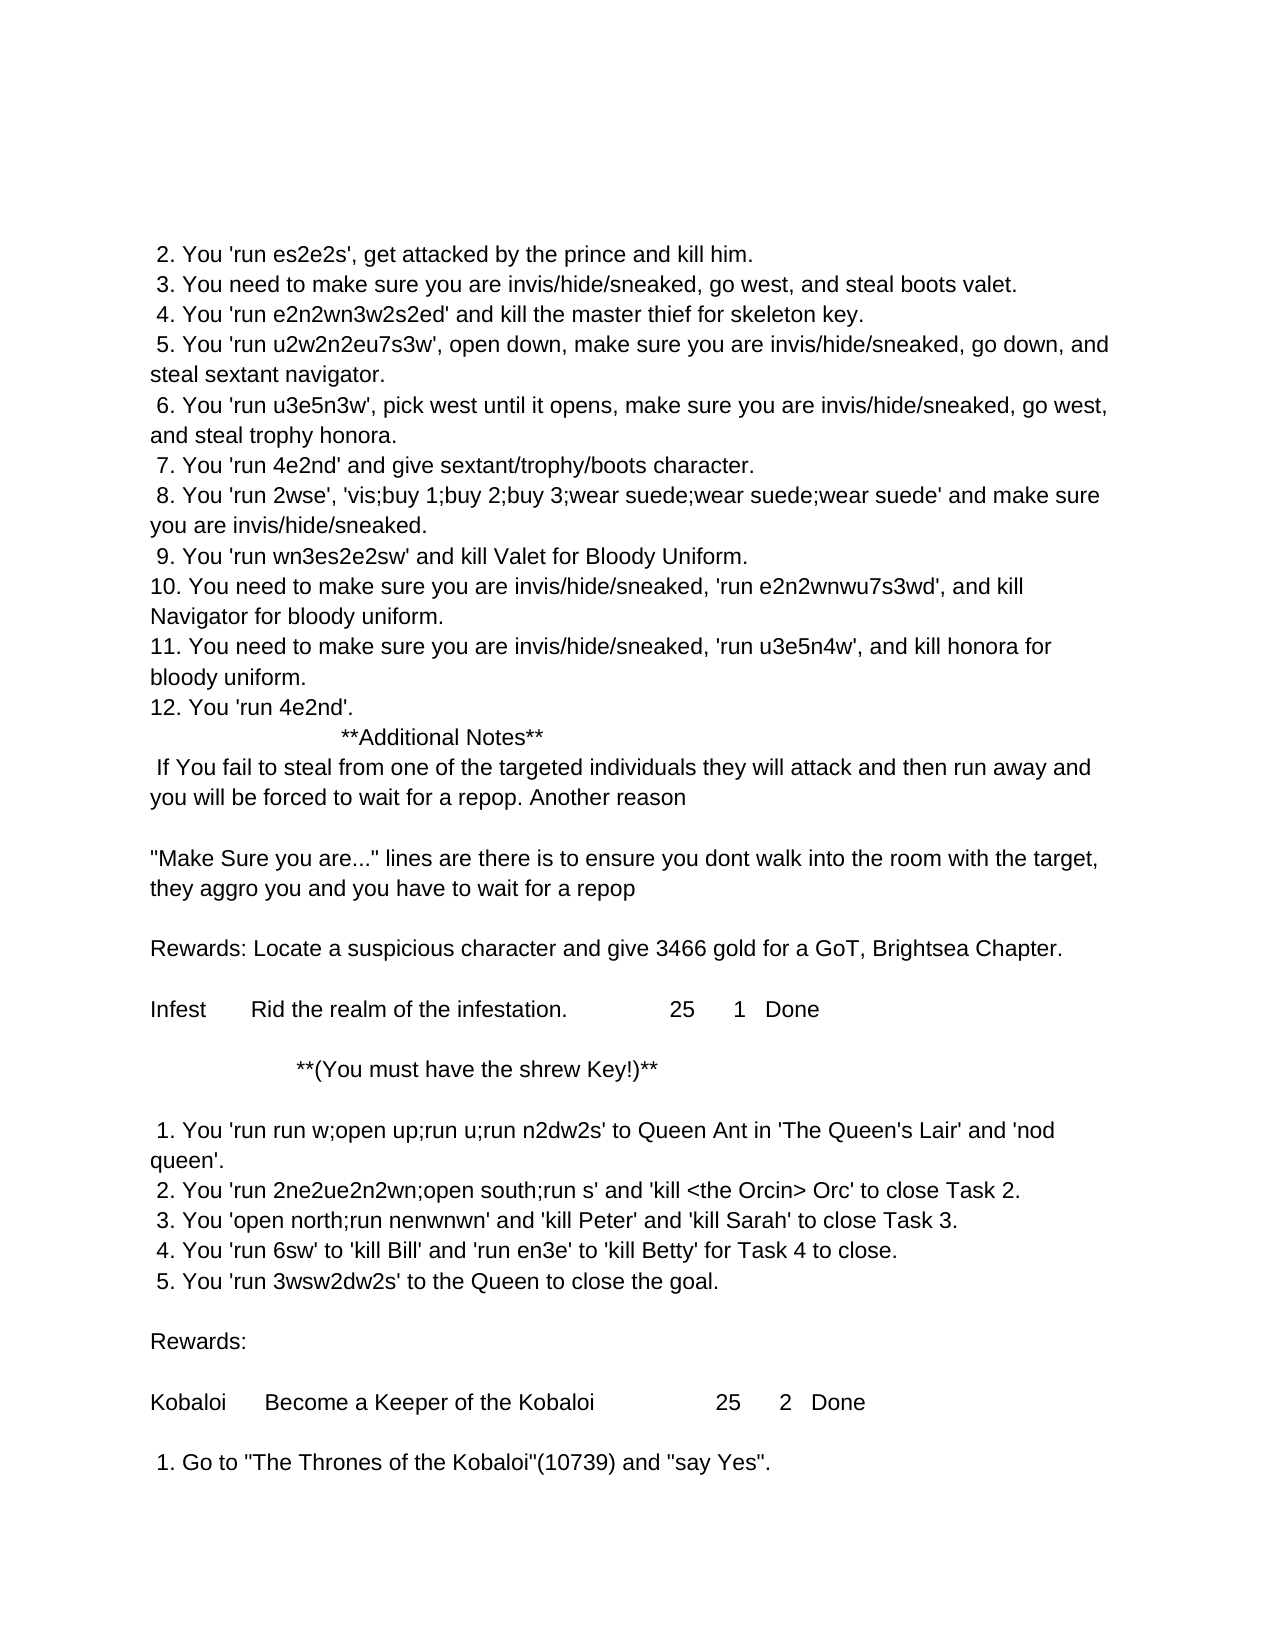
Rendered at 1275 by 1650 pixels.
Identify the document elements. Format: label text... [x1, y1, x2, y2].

text 6. You 'run u3e5n3w', pick west until it opens, make sure you are invis/hide/sneaked, go west, and steal trophy honora. [150, 392, 1125, 448]
text 2. You 'run es2e2s', get attacked by the prince and kill him. [150, 241, 1125, 267]
text 1. You 'run run w;open up;run u;run n2dw2s' to Queen Ant in 'The Queen's Lair' and 'nod queen'. [150, 1117, 1125, 1173]
text 11. You need to make sure you are invis/hide/sneaked, 'run u3e5n4w', and kill honora for bloody uniform. [150, 633, 1125, 690]
text "Make Sure you are..." lines are there is to ensure you dont walk into the room with the target, they aggro you and you have to wait for a repop [150, 845, 1125, 901]
text Infest Rid the realm of the infestation. 25 1 Done [150, 996, 1125, 1022]
text 9. You 'run wn3es2e2sw' and kill Valet for Bloody Uniform. [150, 543, 1125, 569]
text **Additional Notes** [150, 724, 1125, 750]
text 10. You need to make sure you are invis/hide/sneaked, 'run e2n2wnwu7s3wd', and kill Navigator for bloody uniform. [150, 573, 1125, 629]
text 5. You 'run u2w2n2eu7s3w', open down, make sure you are invis/hide/sneaked, go down, and steal sextant navigator. [150, 331, 1125, 388]
text If You fail to steal from one of the targeted individuals they will attack and then run away and you will be forced to wait for a repop. Another reason [150, 754, 1125, 811]
text 3. You 'open north;run nenwnwn' and 'kill Peter' and 'kill Sarah' to close Task 3. [150, 1207, 1125, 1234]
text 4. You 'run 6sw' to 'kill Bill' and 'run en3e' to 'kill Betty' for Task 4 to close. [150, 1237, 1125, 1264]
text 2. You 'run 2ne2ue2n2wn;open south;run s' and 'kill <the Orcin> Orc' to close Task 2. [150, 1177, 1125, 1203]
text 8. You 'run 2wse', 'vis;buy 1;buy 2;buy 3;wear suede;wear suede;wear suede' and make sure you are invis/hide/sneaked. [150, 482, 1125, 539]
text **(You must have the shrew Key!)** [150, 1056, 1125, 1083]
text Rewards: [150, 1328, 1125, 1354]
text 5. You 'run 3wsw2dw2s' to the Queen to close the goal. [150, 1268, 1125, 1294]
text 12. You 'run 4e2nd'. [150, 694, 1125, 720]
text 3. You need to make sure you are invis/hide/sneaked, go west, and steal boots valet. [150, 271, 1125, 297]
text 7. You 'run 4e2nd' and give sextant/trophy/boots character. [150, 452, 1125, 478]
text 1. Go to "The Thrones of the Kobaloi"(10739) and "say Yes". [150, 1449, 1125, 1475]
text Kobaloi Become a Keeper of the Kobaloi 25 2 Done [150, 1388, 1125, 1415]
text Rewards: Locate a suspicious character and give 3466 gold for a GoT, Brightsea Chapter. [150, 935, 1125, 962]
text 4. You 'run e2n2wn3w2s2ed' and kill the master thief for skeleton key. [150, 301, 1125, 327]
